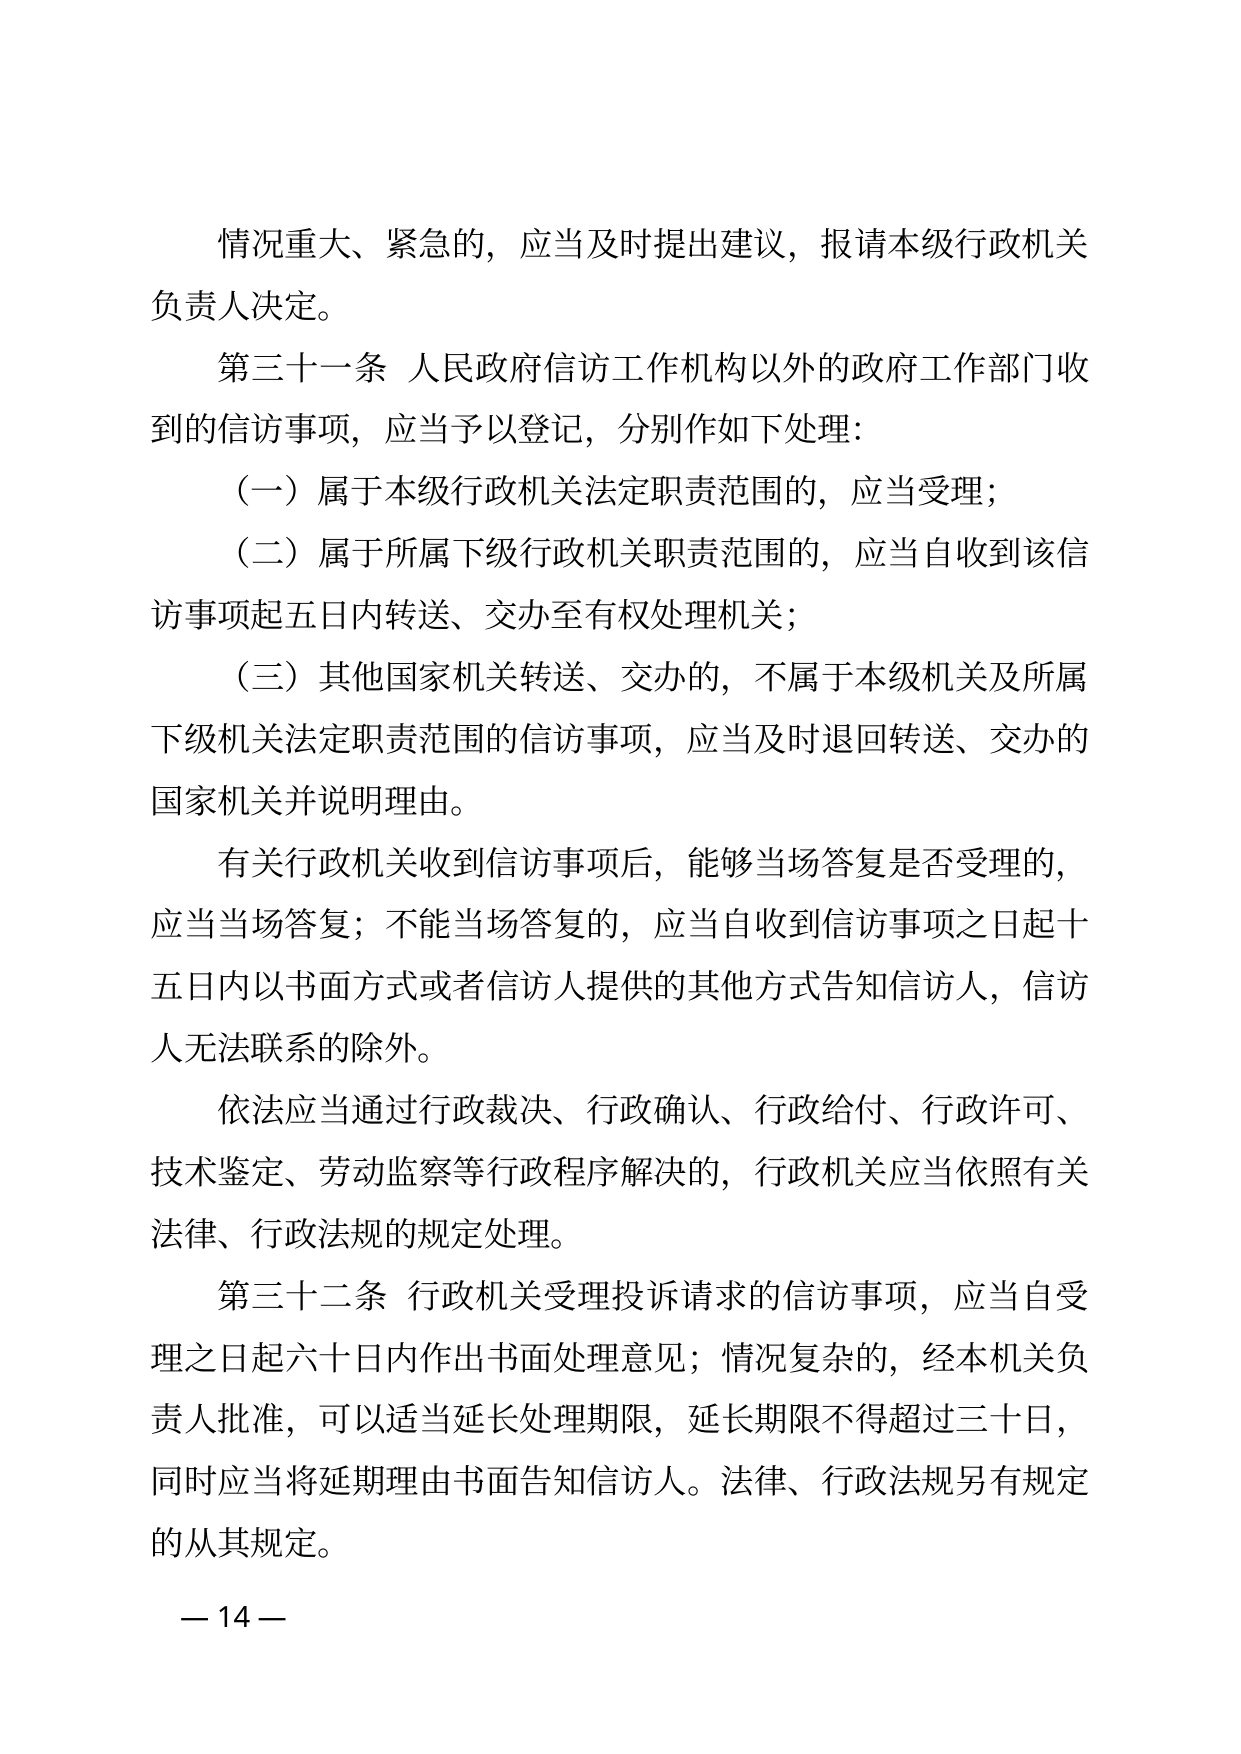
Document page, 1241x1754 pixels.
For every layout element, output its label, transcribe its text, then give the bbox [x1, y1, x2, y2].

text 依法应当通过行政裁决、行政确认、行政给付、行政许可、技术鉴定、劳动监察等行政程序解决的，行政机关应当依照有关法律、行政法规的规定处理。 [151, 1073, 1089, 1259]
text 有关行政机关收到信访事项后，能够当场答复是否受理的，应当当场答复；不能当场答复的，应当自收到信访事项之日起十五日内以书面方式或者信访人提供的其他方式告知信访人，信访人无法联系的除外。 [151, 826, 1089, 1073]
text （三）其他国家机关转送、交办的，不属于本级机关及所属下级机关法定职责范围的信访事项，应当及时退回转送、交办的国家机关并说明理由。 [151, 640, 1089, 826]
text 第三十二条 行政机关受理投诉请求的信访事项，应当自受理之日起六十日内作出书面处理意见；情况复杂的，经本机关负责人批准，可以适当延长处理期限，延长期限不得超过三十日，同时应当将延期理由书面告知信访人。法律、行政法规另有规定的从其规定。 [151, 1259, 1089, 1568]
text （二）属于所属下级行政机关职责范围的，应当自收到该信访事项起五日内转送、交办至有权处理机关； [151, 516, 1089, 640]
text （一）属于本级行政机关法定职责范围的，应当受理； [151, 454, 1089, 516]
text 第三十一条 人民政府信访工作机构以外的政府工作部门收到的信访事项，应当予以登记，分别作如下处理： [151, 331, 1089, 454]
text 情况重大、紧急的，应当及时提出建议，报请本级行政机关负责人决定。 [151, 207, 1089, 331]
